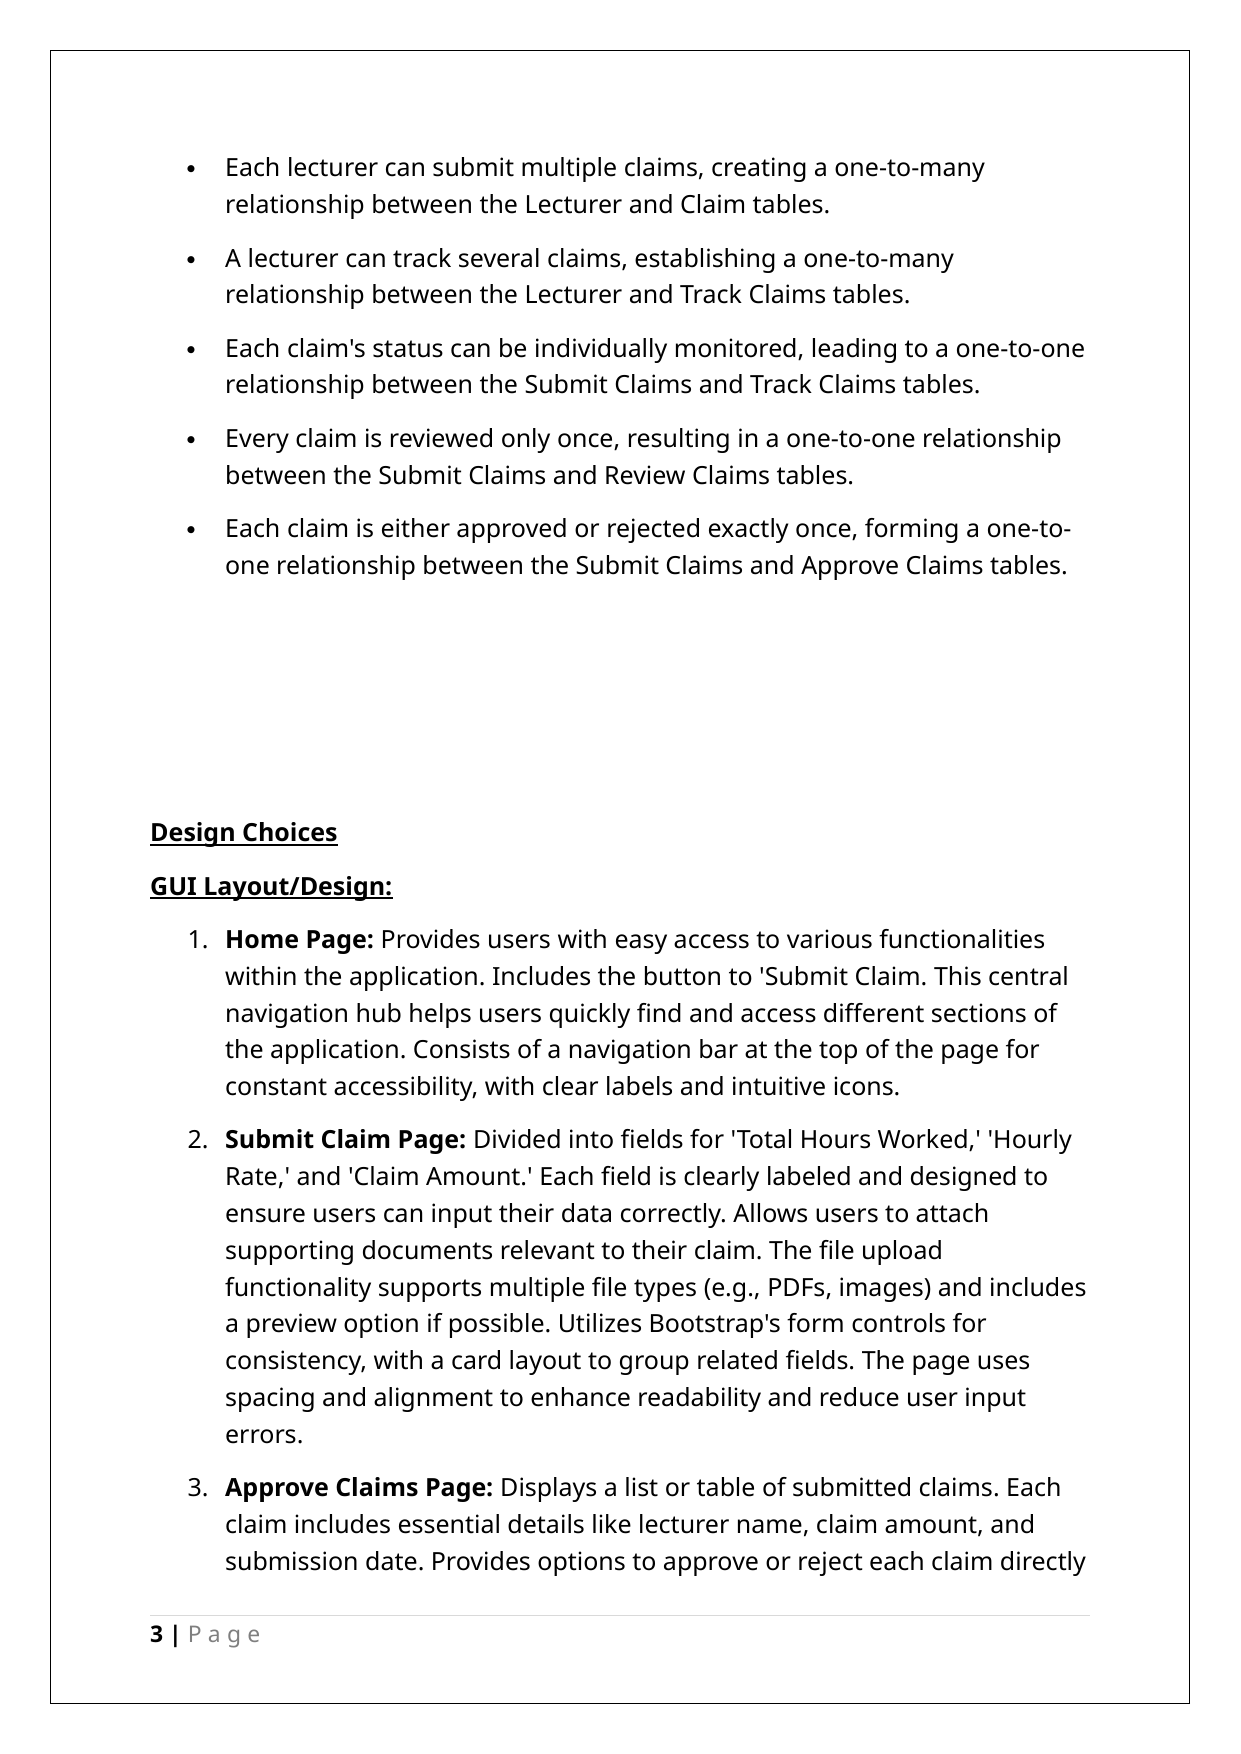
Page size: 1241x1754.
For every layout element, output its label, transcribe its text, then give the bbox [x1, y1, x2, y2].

list Each claim's status can be individually monitored, leading to a one-to-one relationship between the Submit Claims and Track Claims tables. [187, 330, 1090, 401]
text Design Choices [150, 815, 1090, 849]
list Every claim is reviewed only once, resulting in a one-to-one relationship between the Submit Claims and Review Claims tables. [187, 421, 1090, 491]
list Submit Claim Page: Divided into fields for 'Total Hours Worked,' 'Hourly Rate,' and 'Claim Amount.' Each field is clearly labeled and designed to ensure users can input their data correctly. Allows users to attach supporting documents relevant to their claim. The file upload functionality supports multiple file types (e.g., PDFs, images) and includes a preview option if possible. Utilizes Bootstrap's form controls for consistency, with a card layout to group related fields. The page uses spacing and alignment to enhance readability and reduce user input errors. [187, 1122, 1090, 1450]
text GUI Layout/Design: [150, 868, 1090, 902]
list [187, 1470, 1090, 1577]
list Each claim is either approved or rejected exactly once, forming a one-to-one relationship between the Submit Claims and Approve Claims tables. [187, 511, 1090, 582]
list Home Page: Provides users with easy access to various functionalities within the application. Includes the button to 'Submit Claim. This central navigation hub helps users quickly find and access different sections of the application. Consists of a navigation bar at the top of the page for constant accessibility, with clear labels and intuitive icons. [187, 922, 1090, 1103]
list A lecturer can track several claims, establishing a one-to-many relationship between the Lecturer and Track Claims tables. [187, 240, 1090, 311]
list Each lecturer can submit multiple claims, creating a one-to-many relationship between the Lecturer and Claim tables. [187, 150, 1090, 221]
